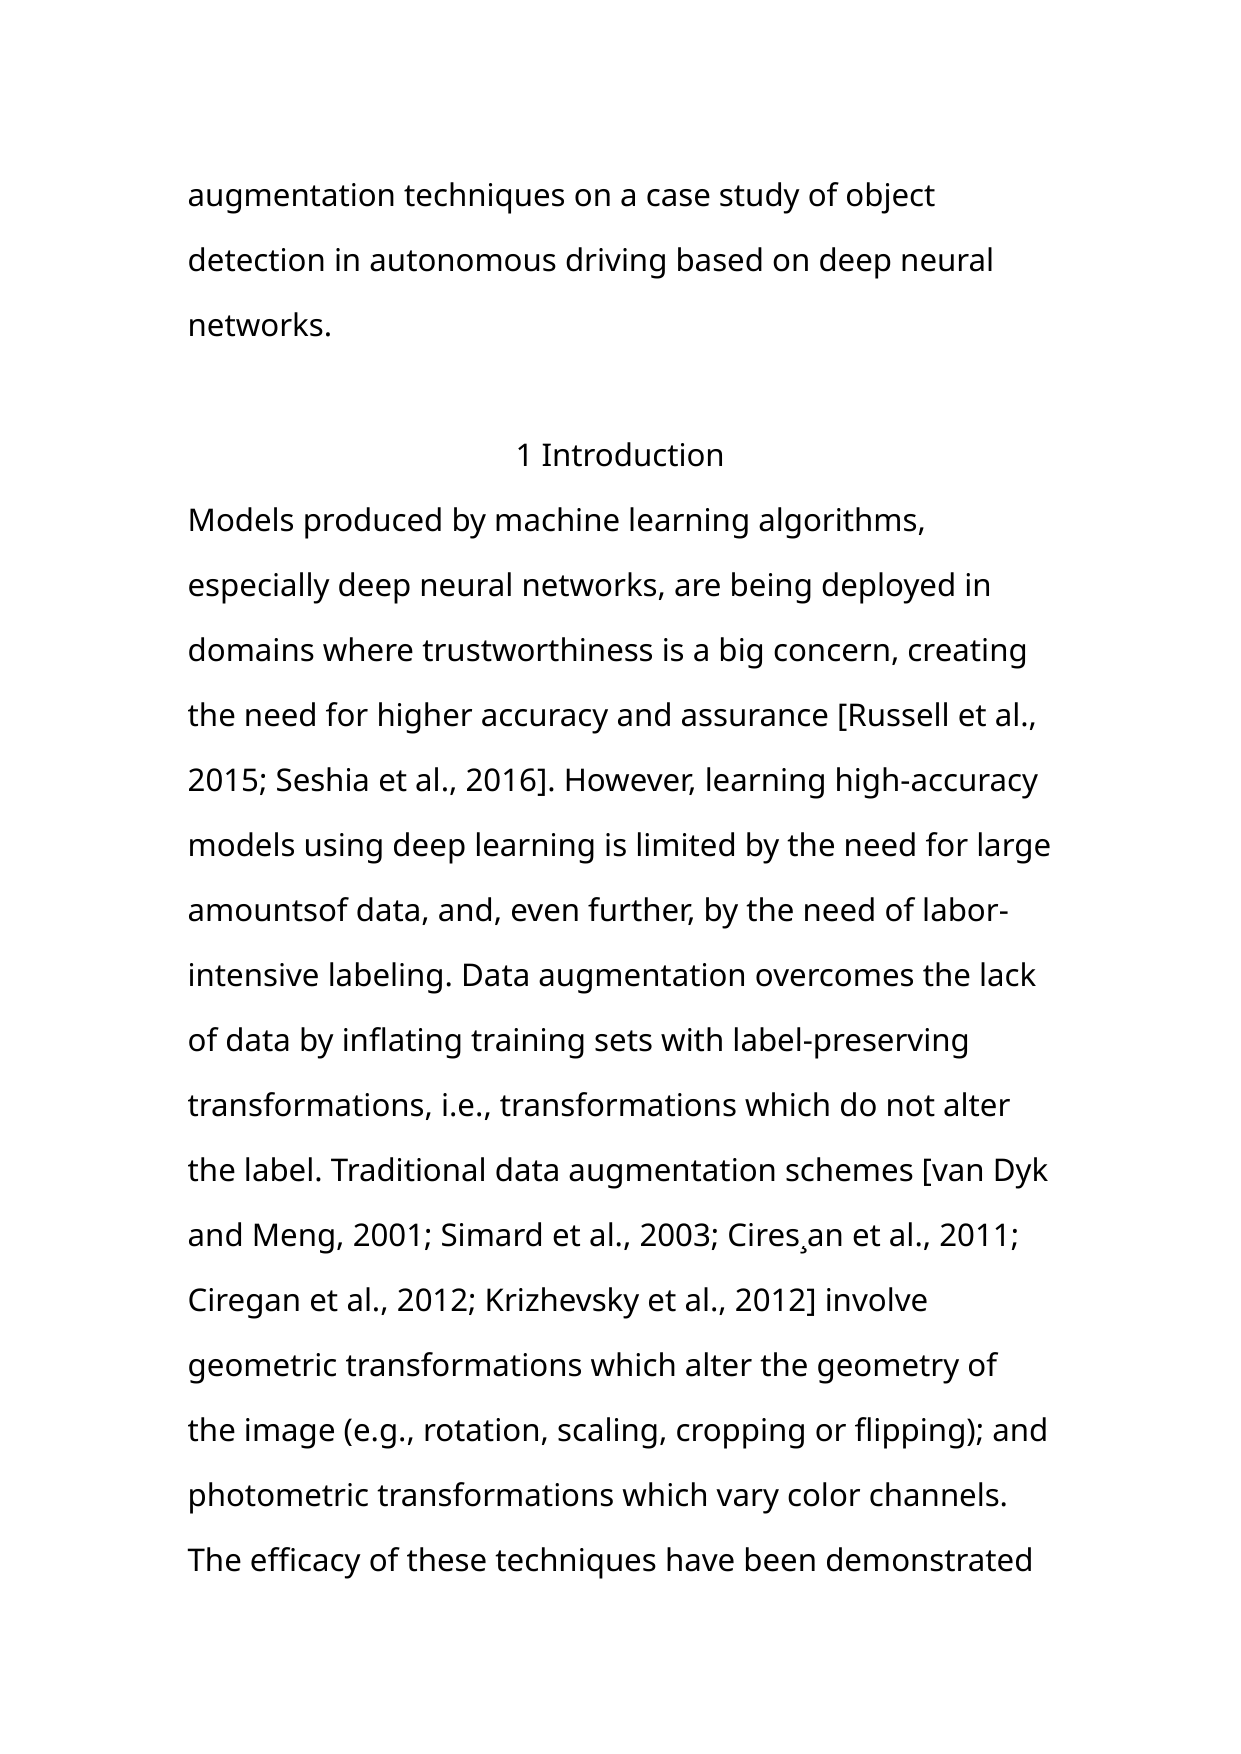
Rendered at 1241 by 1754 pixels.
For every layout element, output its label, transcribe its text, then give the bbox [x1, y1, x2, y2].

text 1 Introduction [187, 422, 1053, 487]
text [187, 162, 1053, 357]
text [187, 487, 1053, 1592]
